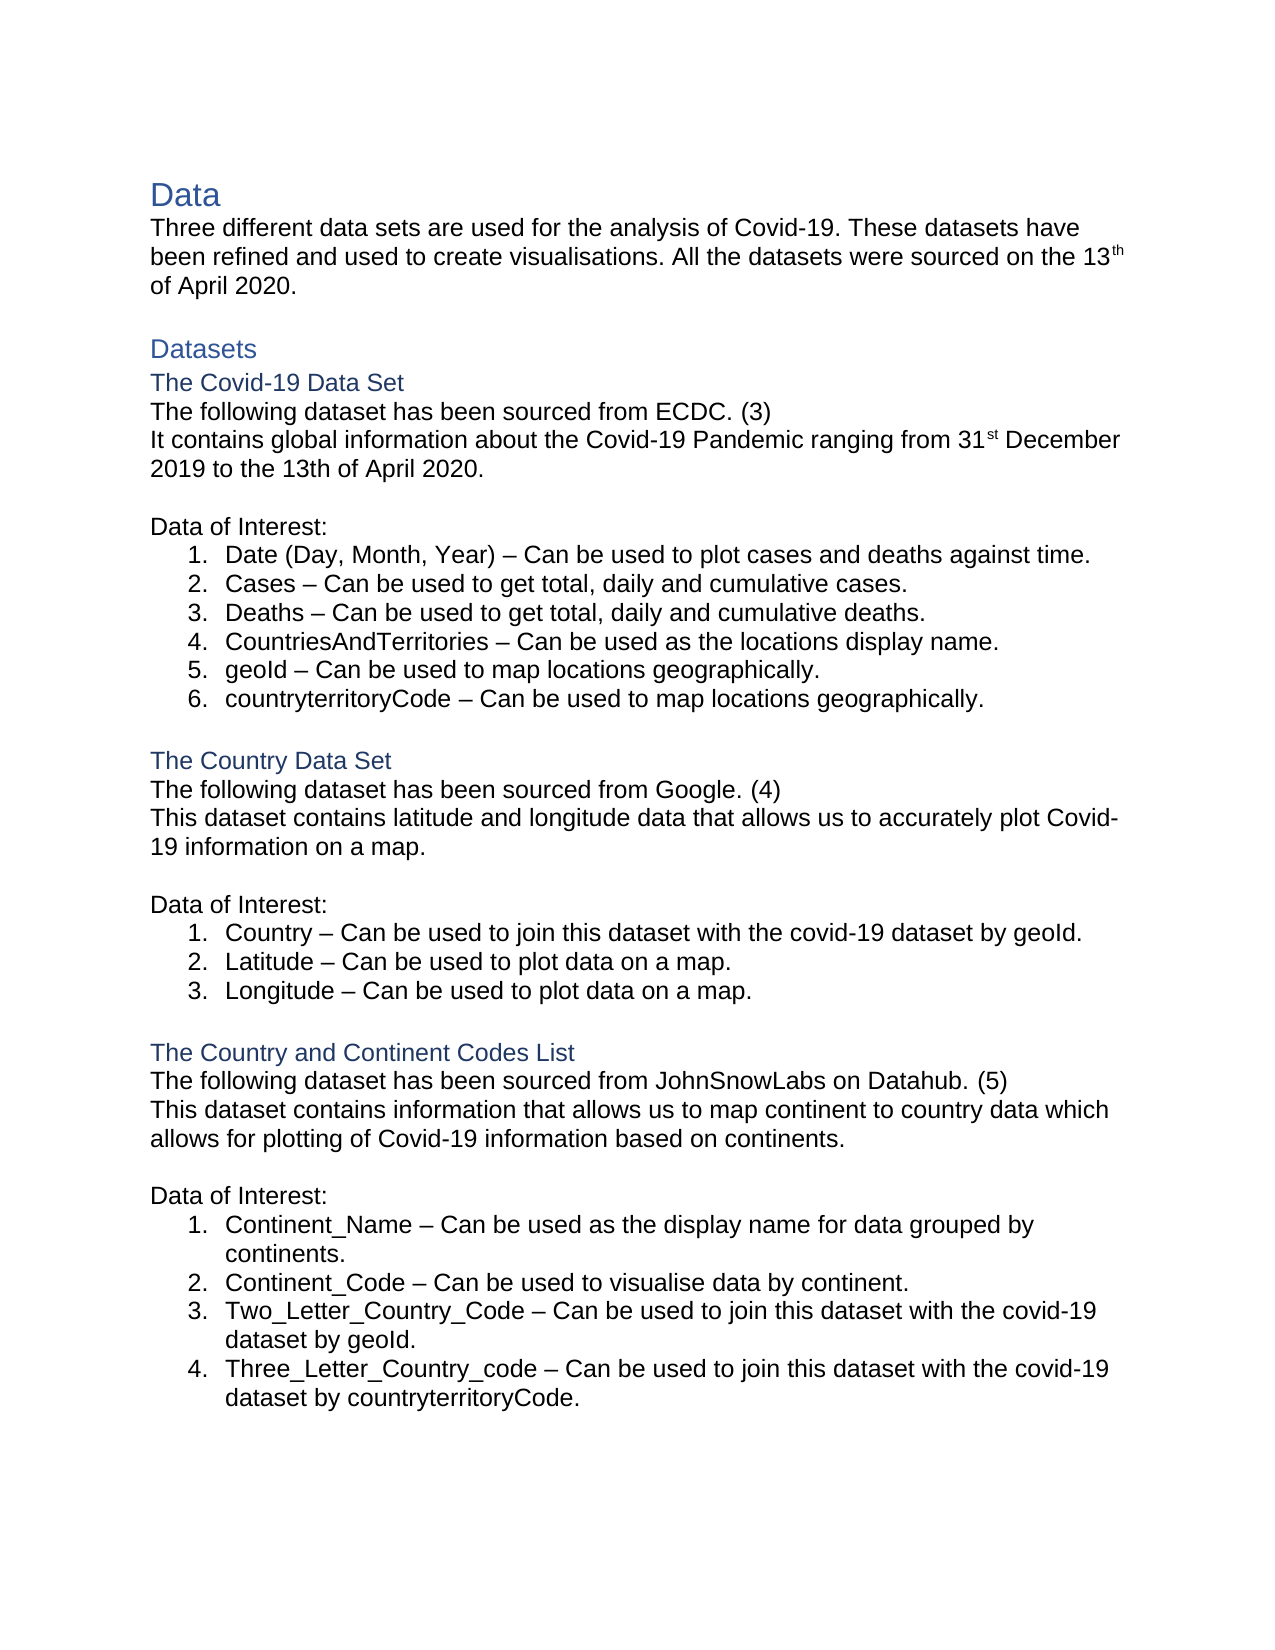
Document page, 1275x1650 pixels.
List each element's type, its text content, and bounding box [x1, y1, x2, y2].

list Three_Letter_Country_code – Can be used to join this dataset with the covid-19 dataset by countryterritoryCode. [187, 1354, 1125, 1411]
list Country – Can be used to join this dataset with the covid-19 dataset by geoId. [187, 918, 1125, 947]
text Data of Interest: [150, 890, 1125, 918]
list Continent_Code – Can be used to visualise data by continent. [187, 1268, 1125, 1296]
subtitle The Covid-19 Data Set [150, 368, 1125, 397]
subtitle The Country and Continent Codes List [150, 1038, 1125, 1066]
list CountriesAndTerritories – Can be used as the locations display name. [187, 627, 1125, 656]
text Three different data sets are used for the analysis of Covid-19. These datasets have been refined and used to create visualisations. All the datasets were sourced on the 13th of April 2020. [150, 213, 1125, 300]
text This dataset contains latitude and longitude data that allows us to accurately plot Covid-19 information on a map. [150, 803, 1125, 861]
list Date (Day, Month, Year) – Can be used to plot cases and deaths against time. [187, 541, 1125, 569]
text Data of Interest: [150, 1181, 1125, 1210]
list geoId – Can be used to map locations geographically. [187, 656, 1125, 684]
list Continent_Name – Can be used as the display name for data grouped by continents. [187, 1210, 1125, 1268]
text The following dataset has been sourced from ECDC. [150, 397, 1125, 426]
subtitle The Country Data Set [150, 746, 1125, 775]
list Two_Letter_Country_Code – Can be used to join this dataset with the covid-19 dataset by geoId. [187, 1296, 1125, 1354]
subtitle Data [150, 175, 1125, 213]
list Longitude – Can be used to plot data on a map. [187, 976, 1125, 1005]
list Deaths – Can be used to get total, daily and cumulative deaths. [187, 598, 1125, 627]
text The following dataset has been sourced from Google. [150, 775, 1125, 803]
text It contains global information about the Covid-19 Pandemic ranging from 31st December 2019 to the 13th of April 2020. [150, 426, 1125, 483]
list Cases – Can be used to get total, daily and cumulative cases. [187, 569, 1125, 598]
subtitle Datasets [150, 333, 1125, 364]
list countryterritoryCode – Can be used to map locations geographically. [187, 684, 1125, 713]
text The following dataset has been sourced from JohnSnowLabs on Datahub. [150, 1066, 1125, 1095]
text Data of Interest: [150, 512, 1125, 541]
text This dataset contains information that allows us to map continent to country data which allows for plotting of Covid-19 information based on continents. [150, 1095, 1125, 1153]
list Latitude – Can be used to plot data on a map. [187, 947, 1125, 976]
